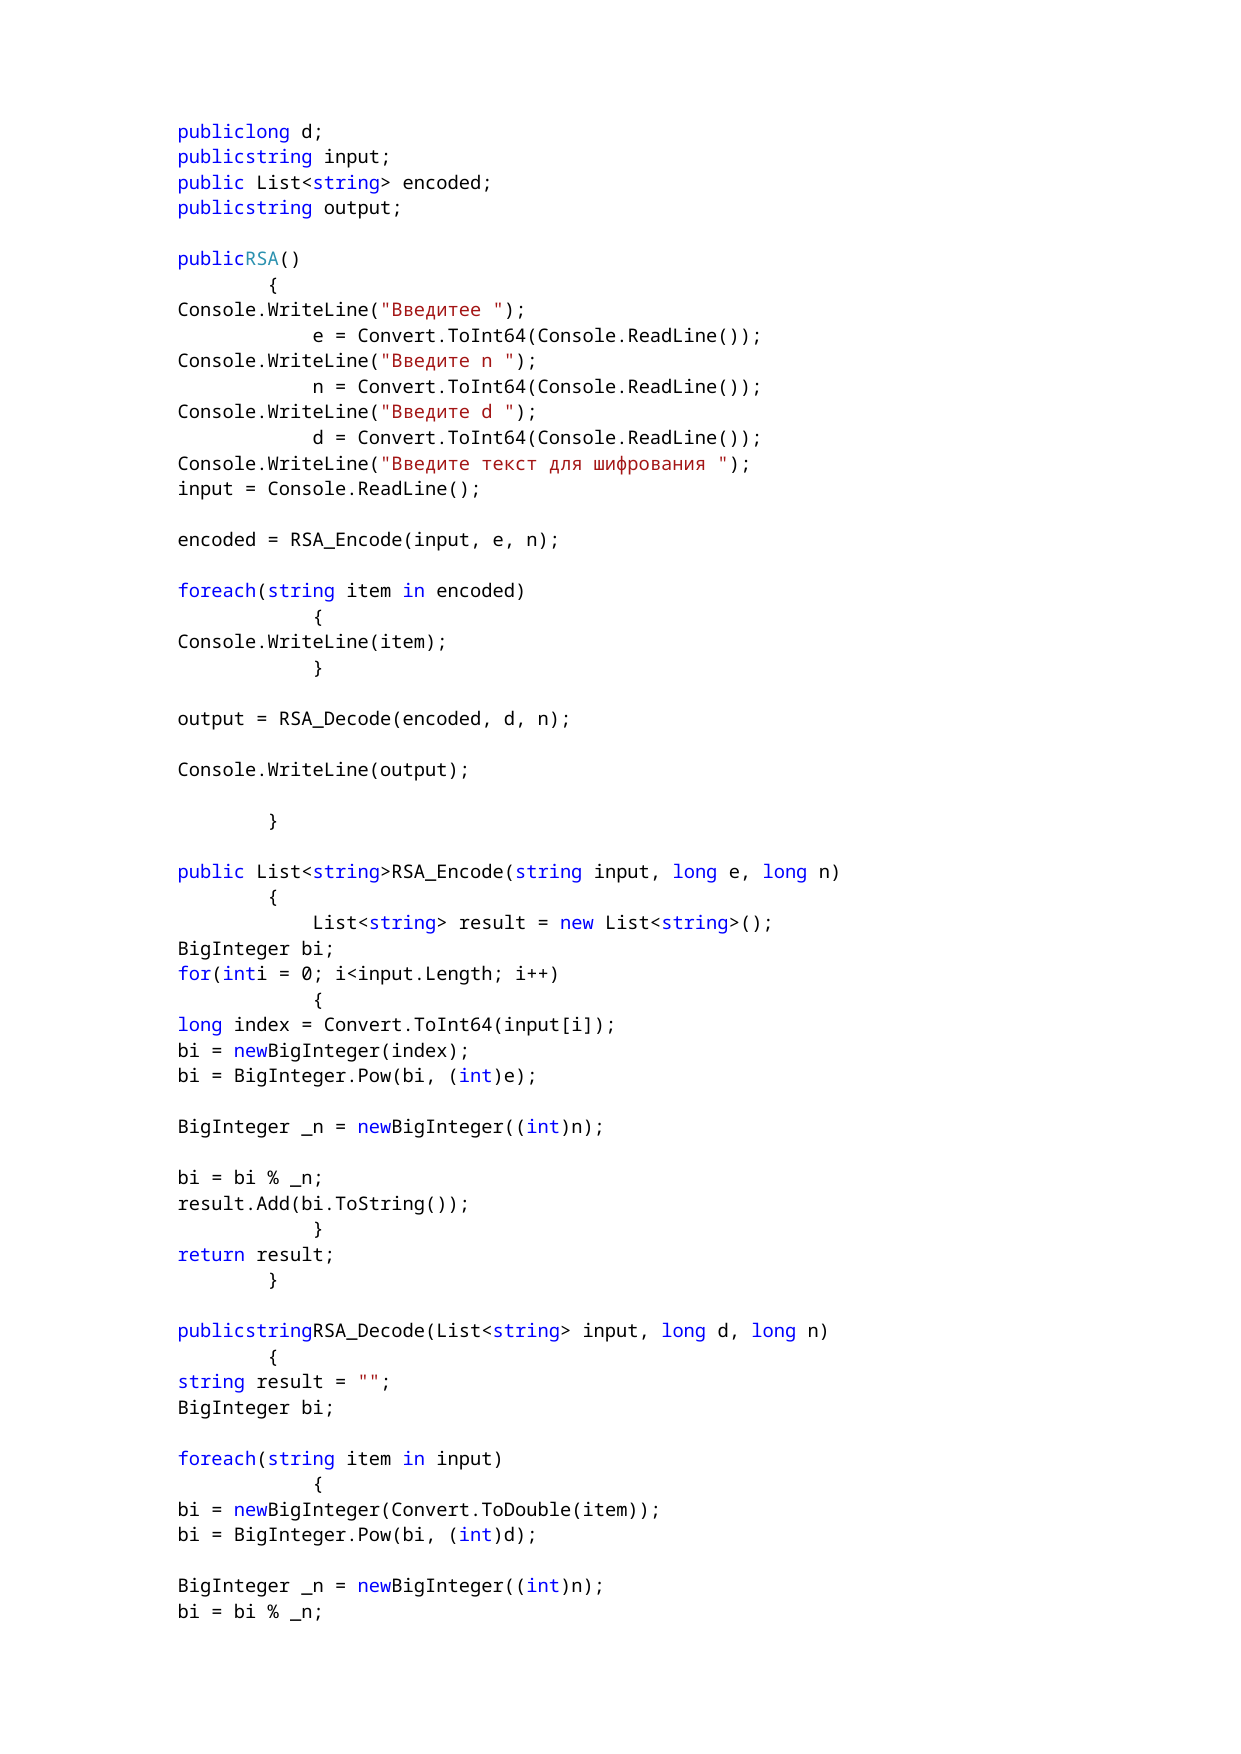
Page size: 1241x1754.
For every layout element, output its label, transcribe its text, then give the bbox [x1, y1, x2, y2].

text } [177, 1267, 1152, 1292]
text for(inti = 0; i<input.Length; i++) [177, 960, 1152, 986]
text Console.WriteLine(output); [177, 756, 1152, 782]
text foreach(string item in input) [177, 1445, 1152, 1471]
text BigInteger _n = newBigInteger((int)n); [177, 1113, 1152, 1139]
text e = Convert.ToInt64(Console.ReadLine()); [177, 322, 1152, 348]
text bi = bi % _n; [177, 1598, 1152, 1624]
text { [177, 271, 1152, 297]
text bi = newBigInteger(Convert.ToDouble(item)); [177, 1496, 1152, 1522]
text public List<string> encoded; [177, 169, 1152, 195]
text Console.WriteLine("Введите текст для шифрования "); [177, 450, 1152, 475]
text string result = ""; [177, 1369, 1152, 1394]
text result.Add(bi.ToString()); [177, 1190, 1152, 1216]
text BigInteger _n = newBigInteger((int)n); [177, 1573, 1152, 1598]
text BigInteger bi; [177, 1394, 1152, 1420]
text public List<string>RSA_Encode(string input, long e, long n) [177, 858, 1152, 884]
text Console.WriteLine("Введитее "); [177, 297, 1152, 322]
text bi = newBigInteger(index); [177, 1037, 1152, 1062]
text Console.WriteLine(item); [177, 628, 1152, 654]
text List<string> result = new List<string>(); [177, 909, 1152, 935]
text encoded = RSA_Encode(input, e, n); [177, 526, 1152, 552]
text } [177, 654, 1152, 679]
text Console.WriteLine("Введите n "); [177, 348, 1152, 373]
text publicstring input; [177, 144, 1152, 169]
text input = Console.ReadLine(); [177, 475, 1152, 501]
text publiclong d; [177, 118, 1152, 144]
text output = RSA_Decode(encoded, d, n); [177, 705, 1152, 731]
text publicstring output; [177, 195, 1152, 220]
text } [177, 807, 1152, 833]
text bi = bi % _n; [177, 1164, 1152, 1190]
text Console.WriteLine("Введите d "); [177, 399, 1152, 424]
text publicstringRSA_Decode(List<string> input, long d, long n) [177, 1318, 1152, 1343]
text n = Convert.ToInt64(Console.ReadLine()); [177, 373, 1152, 399]
text publicRSA() [177, 246, 1152, 271]
text bi = BigInteger.Pow(bi, (int)d); [177, 1522, 1152, 1547]
text { [177, 1343, 1152, 1369]
text foreach(string item in encoded) [177, 577, 1152, 603]
text { [177, 884, 1152, 909]
text return result; [177, 1241, 1152, 1267]
text d = Convert.ToInt64(Console.ReadLine()); [177, 424, 1152, 450]
text { [177, 603, 1152, 628]
text { [177, 1471, 1152, 1496]
text bi = BigInteger.Pow(bi, (int)e); [177, 1062, 1152, 1088]
text BigInteger bi; [177, 935, 1152, 960]
text { [177, 986, 1152, 1011]
text } [177, 1216, 1152, 1241]
text long index = Convert.ToInt64(input[i]); [177, 1011, 1152, 1037]
